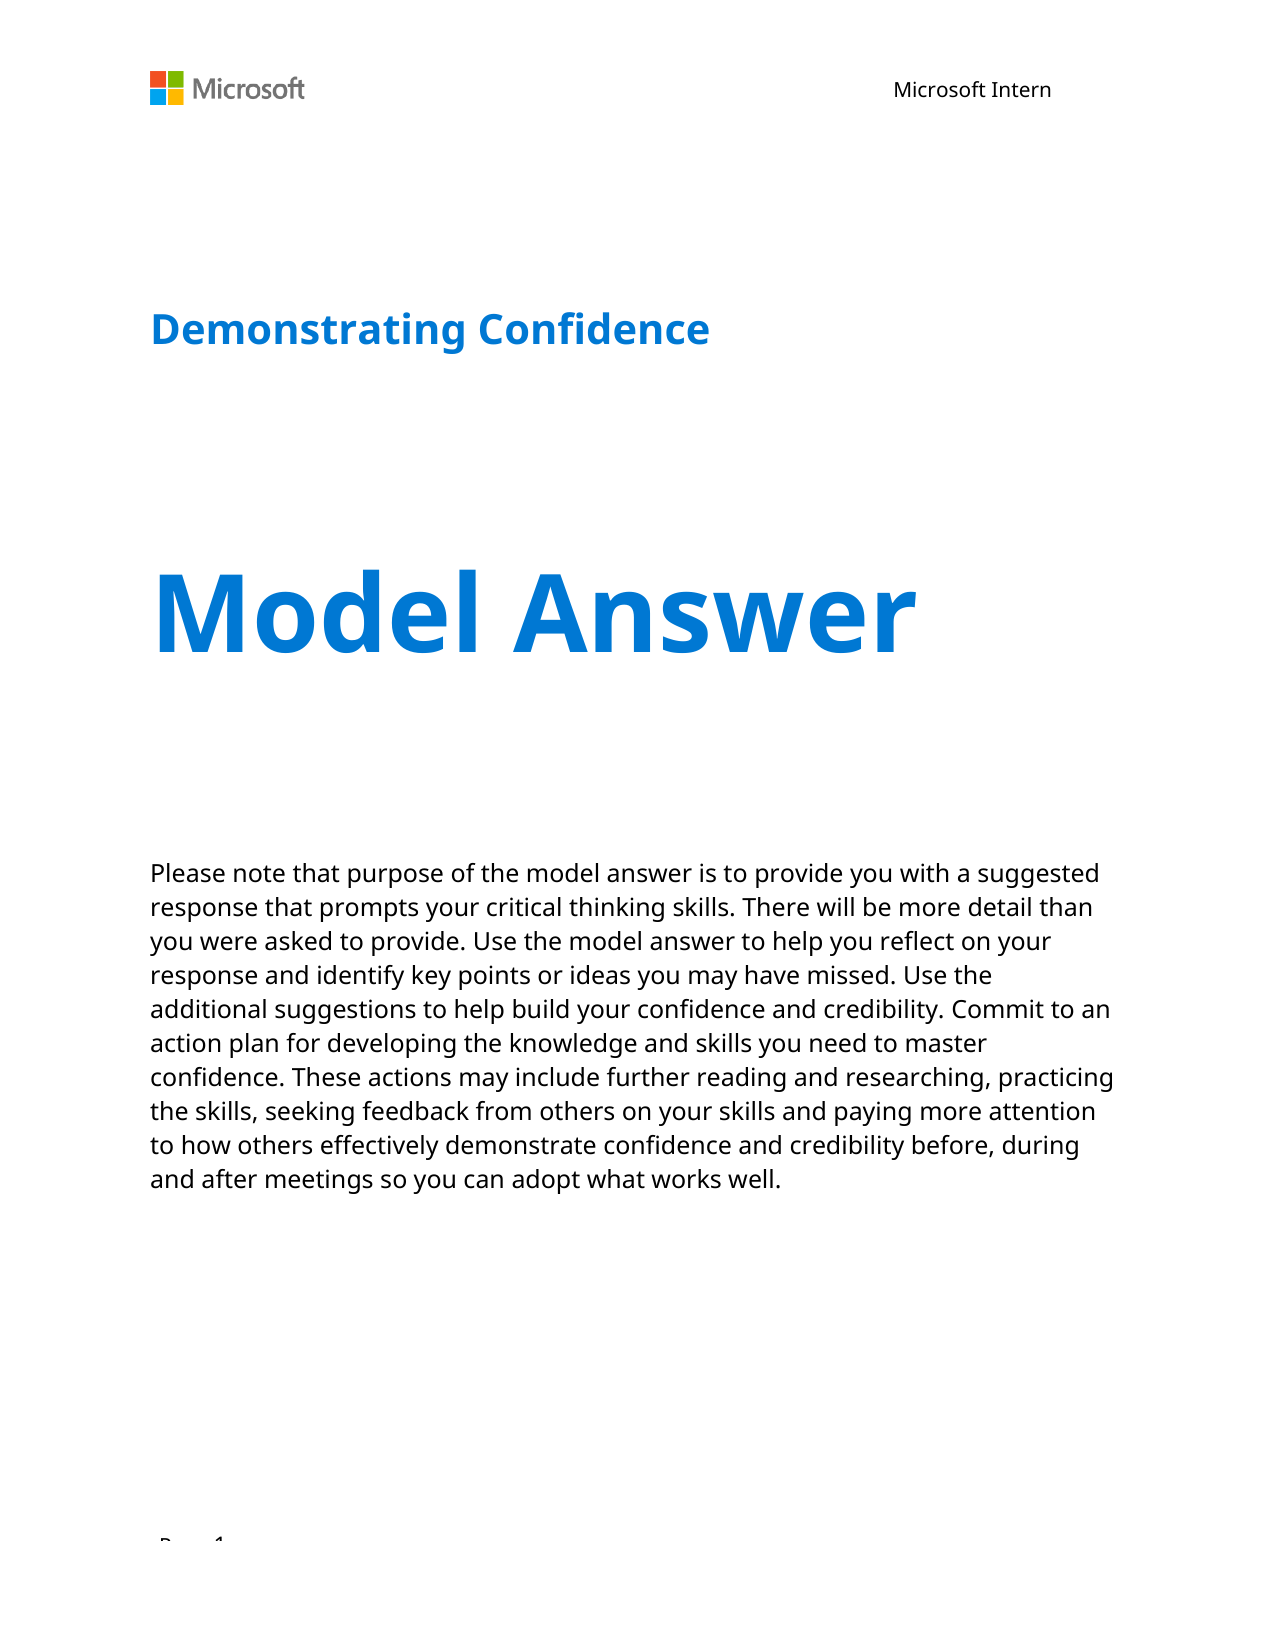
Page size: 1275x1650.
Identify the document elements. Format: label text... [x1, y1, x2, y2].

text Please note that purpose of the model answer is to provide you with a suggested response that prompts your critical thinking skills. There will be more detail than you were asked to provide. Use the model answer to help you reflect on your response and identify key points or ideas you may have missed. Use the additional suggestions to help build your confidence and credibility. Commit to an action plan for developing the knowledge and skills you need to master confidence. These actions may include further reading and researching, practicing the skills, seeking feedback from others on your skills and paying more attention to how others effectively demonstrate confidence and credibility before, during and after meetings so you can adopt what works well. [150, 855, 1117, 1196]
subtitle Demonstrating Confidence [150, 299, 1135, 356]
title Model Answer [150, 537, 1135, 684]
picture [150, 71, 305, 105]
